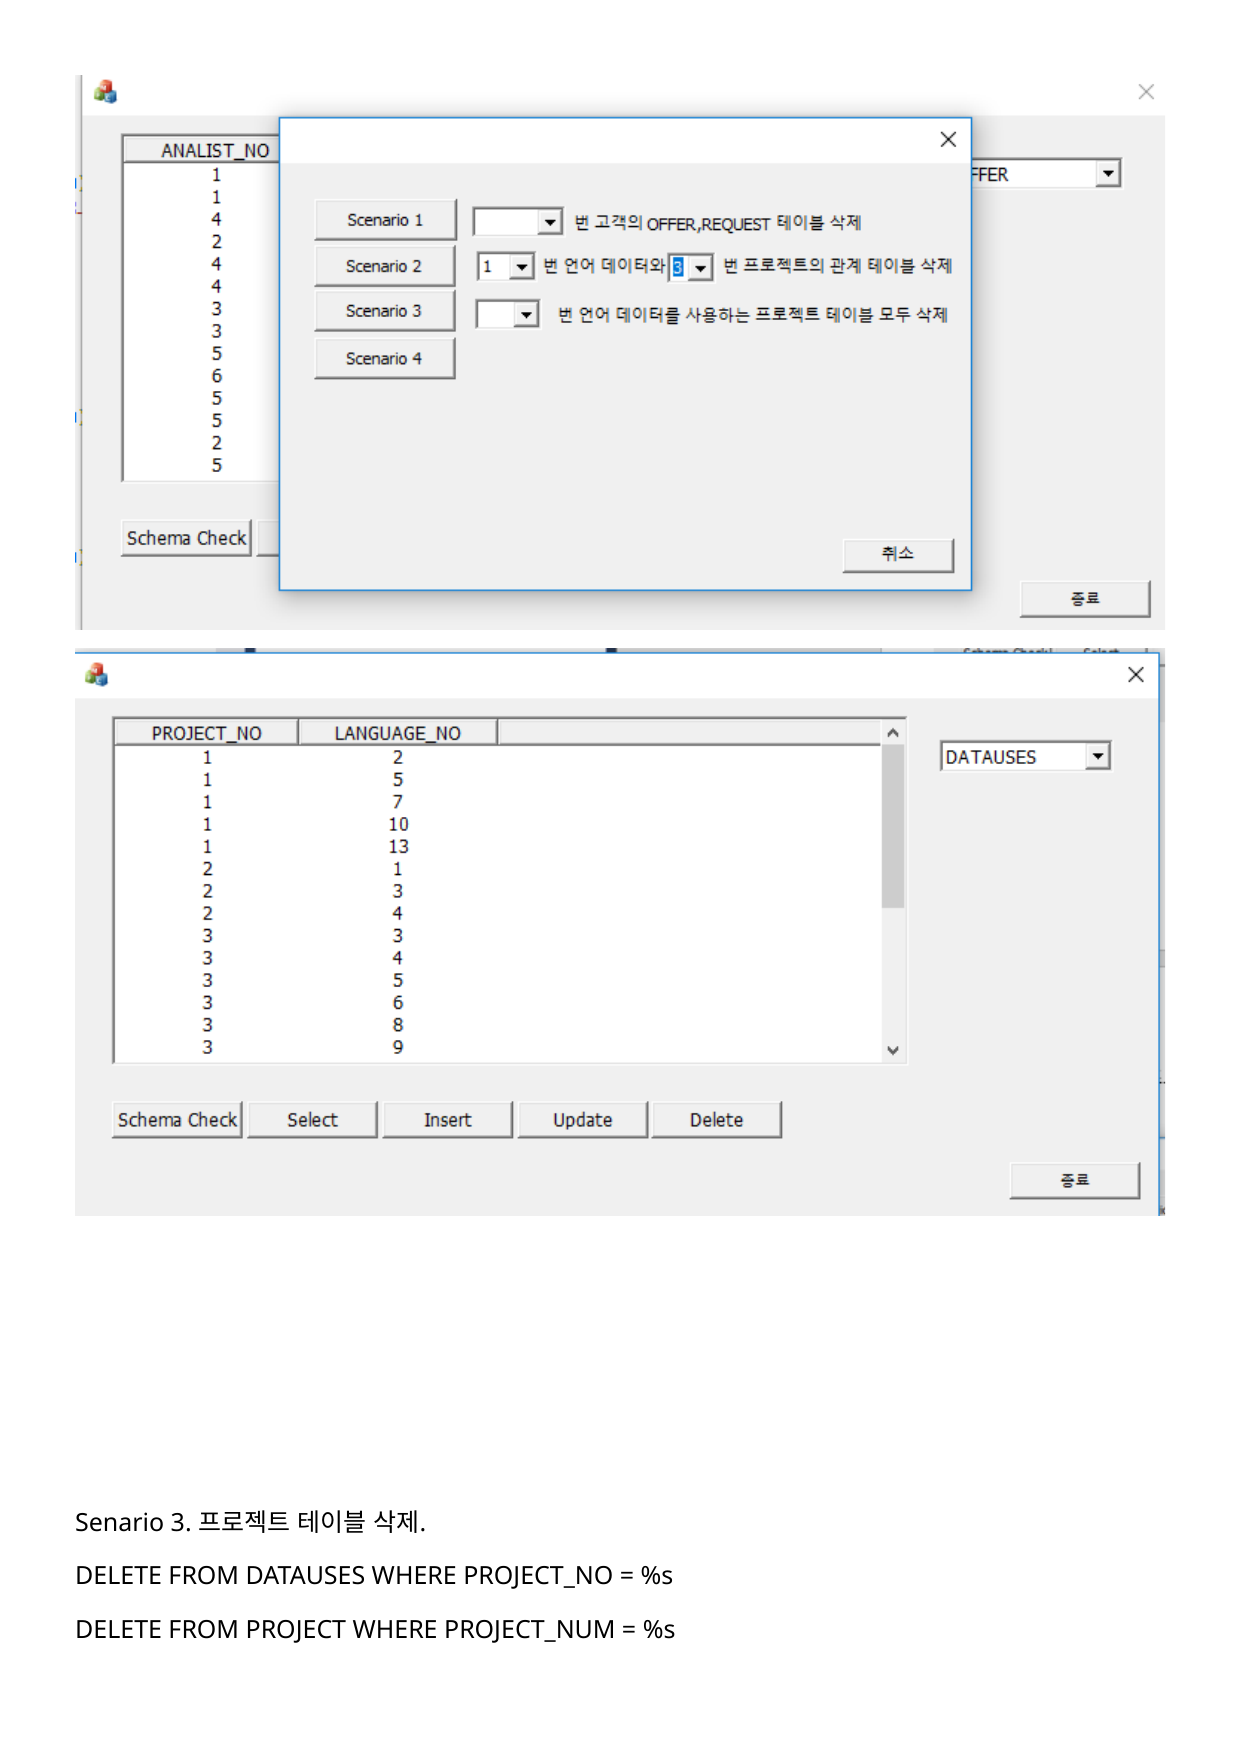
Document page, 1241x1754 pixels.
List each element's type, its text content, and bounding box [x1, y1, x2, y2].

text Senario 3. 프로젝트 테이블 삭제. [75, 1502, 1165, 1538]
text DELETE FROM PROJECT WHERE PROJECT_NUM = %s [75, 1611, 1165, 1645]
text DELETE FROM DATAUSES WHERE PROJECT_NO = %s [75, 1558, 1165, 1592]
picture [75, 75, 1166, 630]
picture [75, 648, 1166, 1216]
